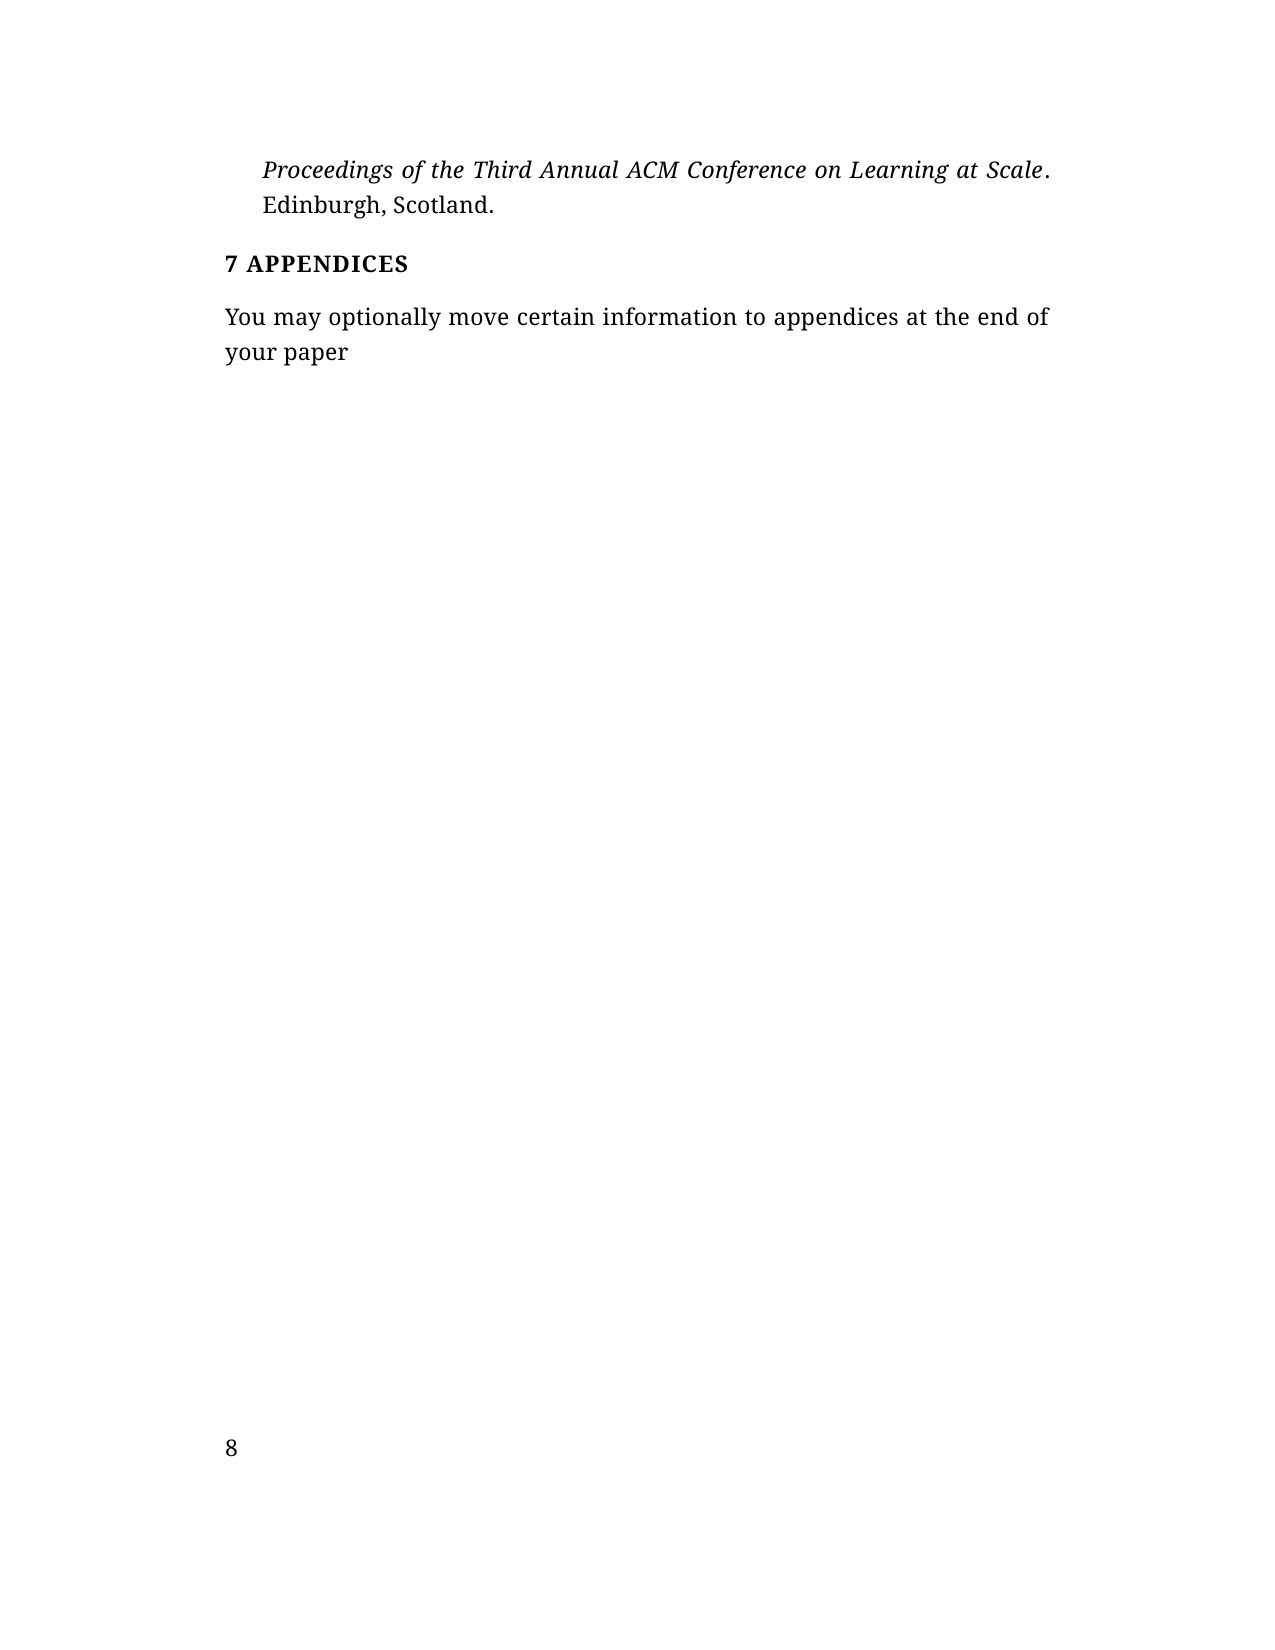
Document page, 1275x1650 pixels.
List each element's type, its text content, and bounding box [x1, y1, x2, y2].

subtitle Appendices [225, 244, 1050, 279]
text You may optionally move certain information to appendices at the end of your paper [225, 297, 1050, 368]
